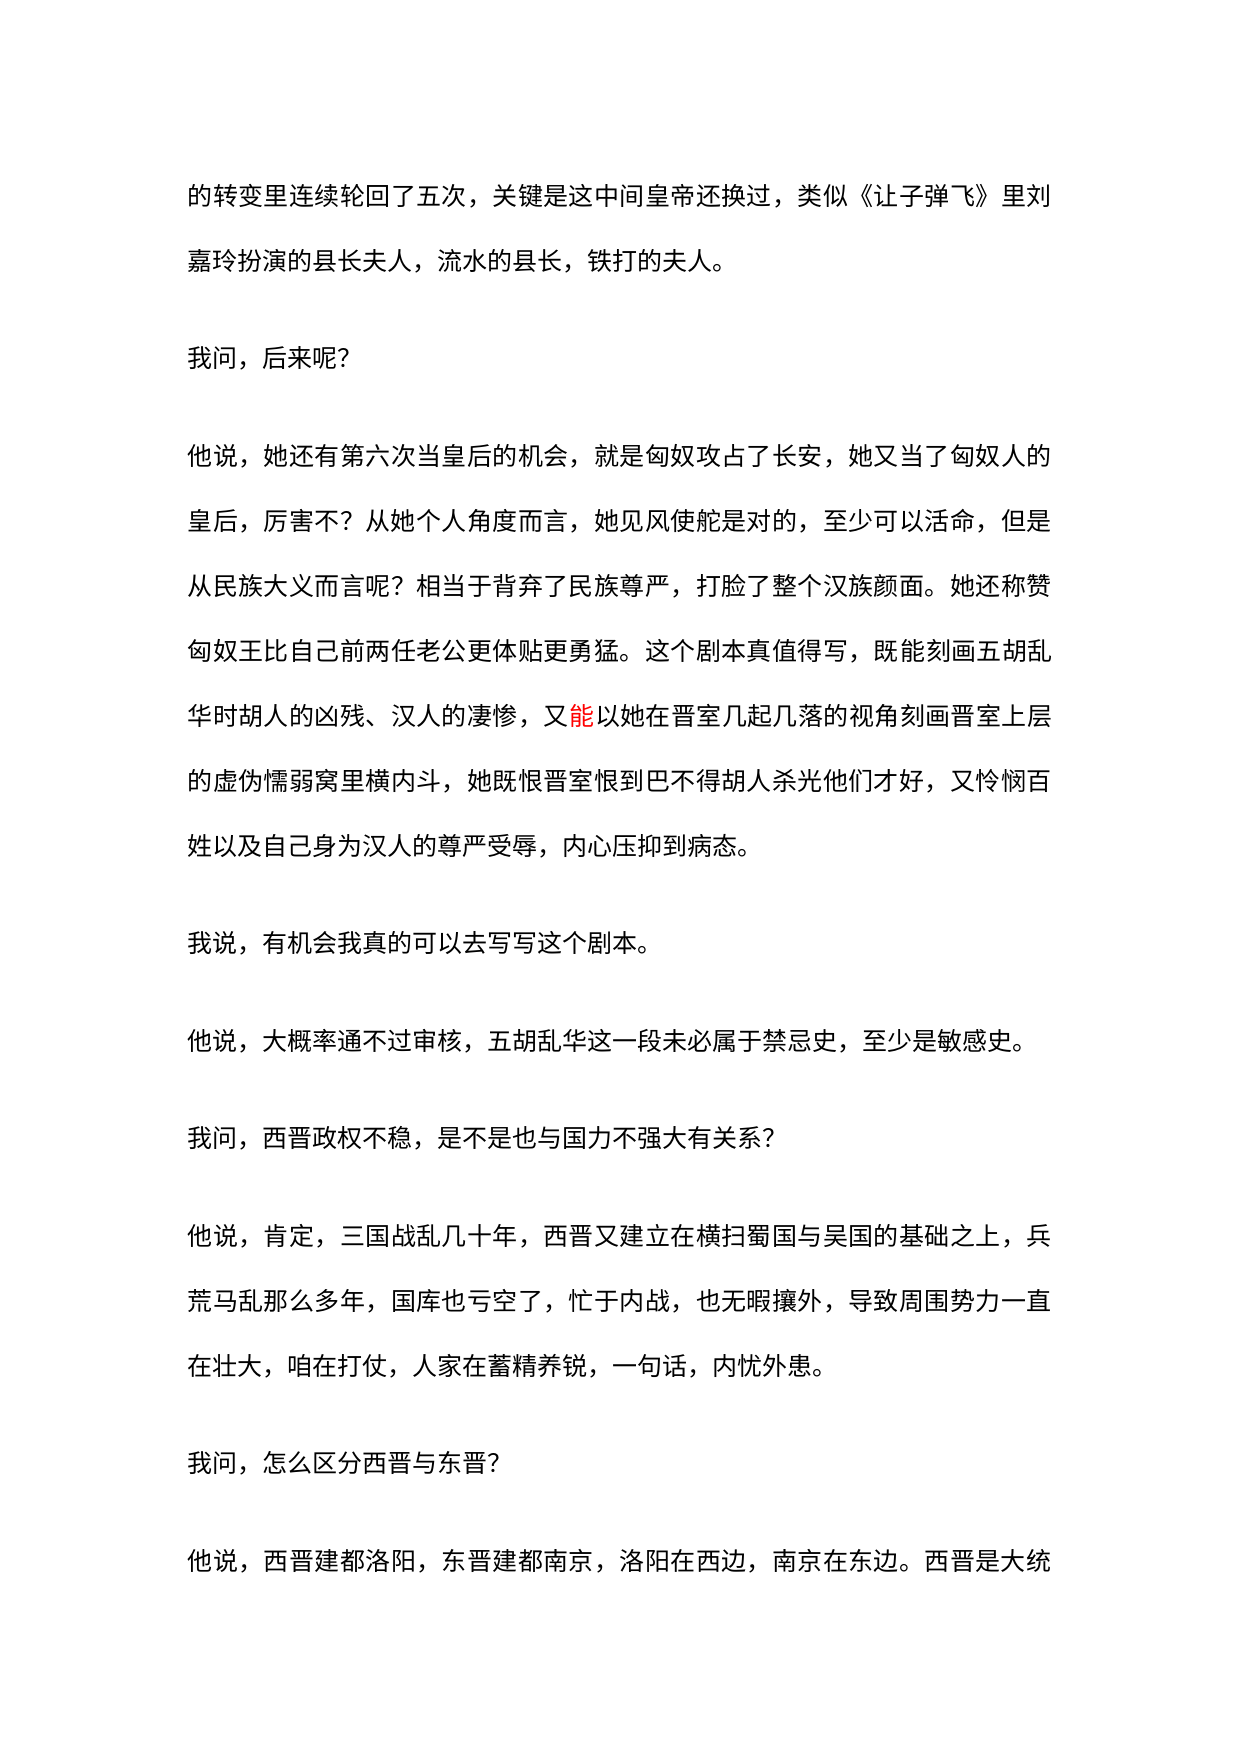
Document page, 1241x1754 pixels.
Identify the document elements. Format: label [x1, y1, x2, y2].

text [187, 162, 1053, 1592]
